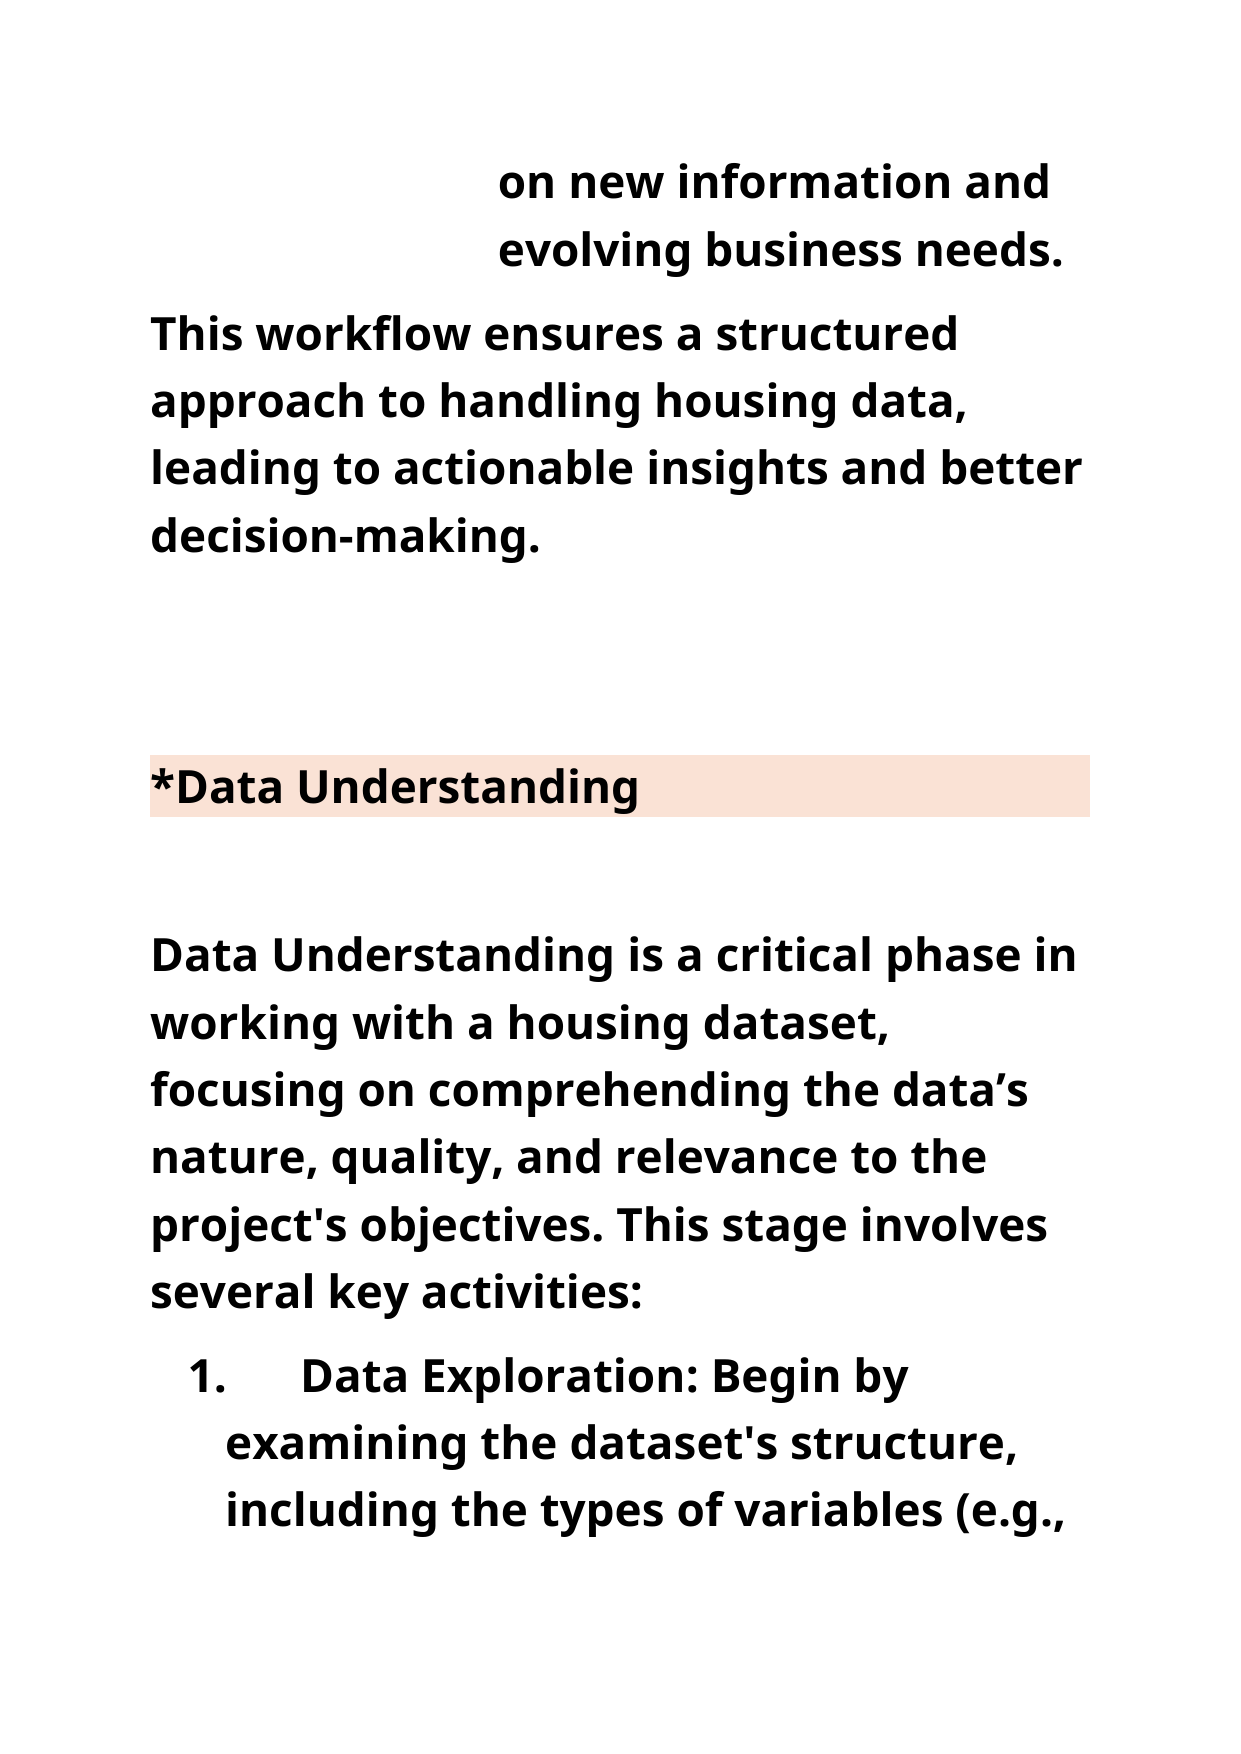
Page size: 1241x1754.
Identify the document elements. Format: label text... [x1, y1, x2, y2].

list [460, 150, 1090, 280]
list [187, 1343, 1090, 1540]
text Data Understanding is a critical phase in working with a housing dataset, focusing on comprehending the data’s nature, quality, and relevance to the project's objectives. This stage involves several key activities: [150, 923, 1090, 1322]
text This workflow ensures a structured approach to handling housing data, leading to actionable insights and better decision-making. [150, 301, 1090, 566]
text *Data Understanding [150, 755, 1090, 817]
